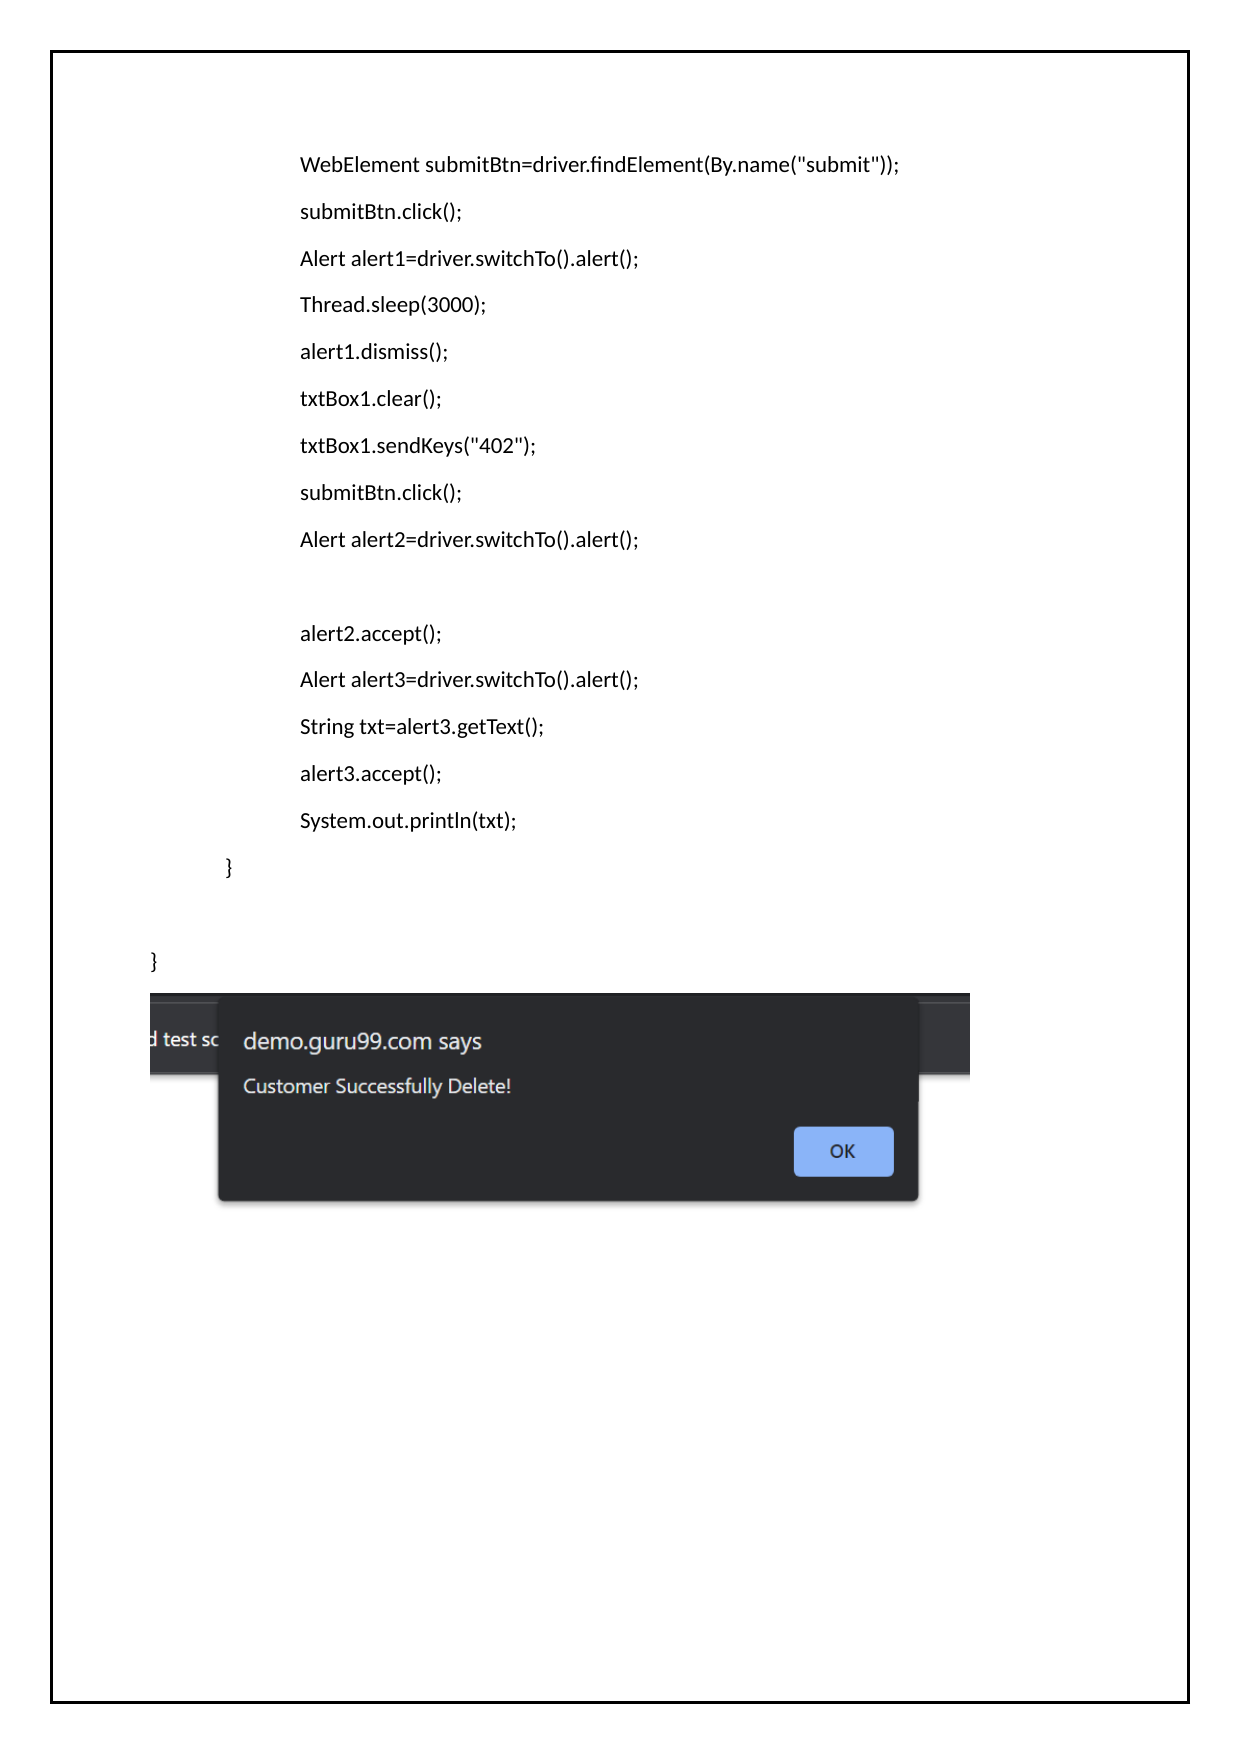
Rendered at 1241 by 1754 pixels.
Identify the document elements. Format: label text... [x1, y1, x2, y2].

text System.out.println(txt); [150, 806, 1090, 834]
text alert1.dismiss(); [150, 337, 1090, 366]
text } [150, 947, 1090, 975]
text String txt=alert3.getText(); [150, 712, 1090, 741]
text txtBox1.sendKeys("402"); [150, 431, 1090, 459]
text Thread.sleep(3000); [150, 291, 1090, 319]
text submitBtn.click(); [150, 478, 1090, 506]
text WebElement submitBtn=driver.findElement(By.name("submit")); [150, 150, 1090, 178]
text Alert alert3=driver.switchTo().alert(); [150, 666, 1090, 694]
text Alert alert2=driver.switchTo().alert(); [150, 525, 1090, 553]
picture [150, 993, 970, 1301]
text } [150, 853, 1090, 881]
text Alert alert1=driver.switchTo().alert(); [150, 244, 1090, 272]
text submitBtn.click(); [150, 197, 1090, 225]
text alert3.accept(); [150, 759, 1090, 787]
text txtBox1.clear(); [150, 384, 1090, 412]
text alert2.accept(); [150, 619, 1090, 647]
